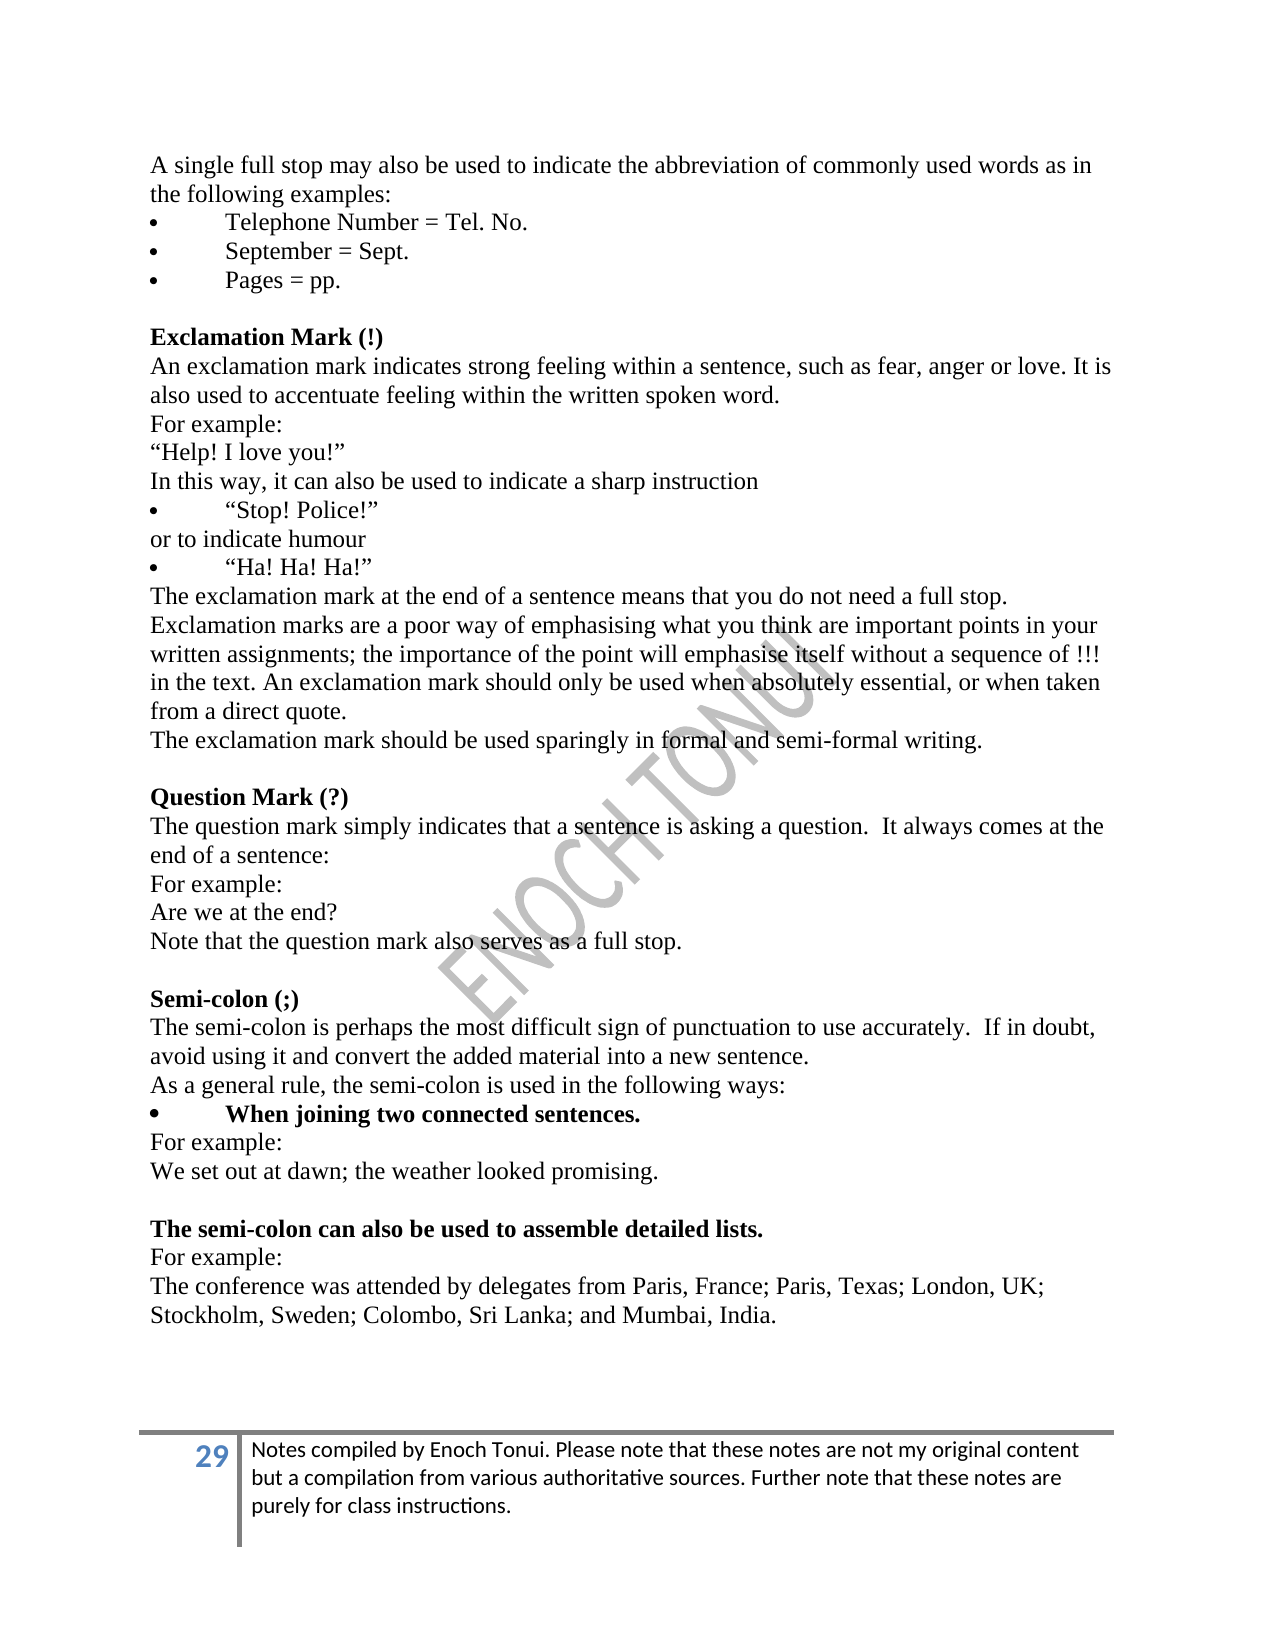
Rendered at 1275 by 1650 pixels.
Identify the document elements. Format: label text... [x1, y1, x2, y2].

text For example: [150, 869, 1125, 897]
text or to indicate humour [150, 524, 1125, 552]
list When joining two connected sentences. [150, 1099, 1125, 1127]
list “Ha! Ha! Ha!” [150, 552, 1125, 581]
subtitle Exclamation Mark (!) [150, 322, 1125, 351]
text We set out at dawn; the weather looked promising. [150, 1156, 1125, 1185]
text An exclamation mark indicates strong feeling within a sentence, such as fear, anger or love. It is also used to accentuate feeling within the written spoken word. [150, 351, 1125, 409]
text For example: [150, 1242, 1125, 1271]
text The exclamation mark should be used sparingly in formal and semi-formal writing. [150, 725, 1125, 754]
subtitle Question Mark (?) [150, 782, 1125, 811]
list September = Sept. [150, 236, 1125, 265]
text The semi-colon is perhaps the most difficult sign of punctuation to use accurately. If in doubt, avoid using it and convert the added material into a new sentence. [150, 1012, 1125, 1070]
text As a general rule, the semi-colon is used in the following ways: [150, 1070, 1125, 1099]
list “Stop! Police!” [150, 495, 1125, 524]
text “Help! I love you!” [150, 437, 1125, 466]
text For example: [150, 1127, 1125, 1156]
text A single full stop may also be used to indicate the abbreviation of commonly used words as in the following examples: [150, 150, 1125, 207]
text Exclamation marks are a poor way of emphasising what you think are important points in your written assignments; the importance of the point will emphasise itself without a sequence of !!! in the text. An exclamation mark should only be used when absolutely essential, or when taken from a direct quote. [150, 610, 1125, 725]
text For example: [150, 409, 1125, 437]
text The exclamation mark at the end of a sentence means that you do not need a full stop. [150, 581, 1125, 610]
text Are we at the end? [150, 897, 1125, 926]
text In this way, it can also be used to indicate a sharp instruction [150, 466, 1125, 495]
subtitle Semi-colon (;) [150, 984, 1125, 1012]
list Telephone Number = Tel. No. [150, 207, 1125, 236]
text The semi-colon can also be used to assemble detailed lists. [150, 1214, 1125, 1242]
text The conference was attended by delegates from Paris, France; Paris, Texas; London, UK; Stockholm, Sweden; Colombo, Sri Lanka; and Mumbai, India. [150, 1271, 1125, 1329]
text Note that the question mark also serves as a full stop. [150, 926, 1125, 955]
list Pages = pp. [150, 265, 1125, 294]
text The question mark simply indicates that a sentence is asking a question. It always comes at the end of a sentence: [150, 811, 1125, 869]
